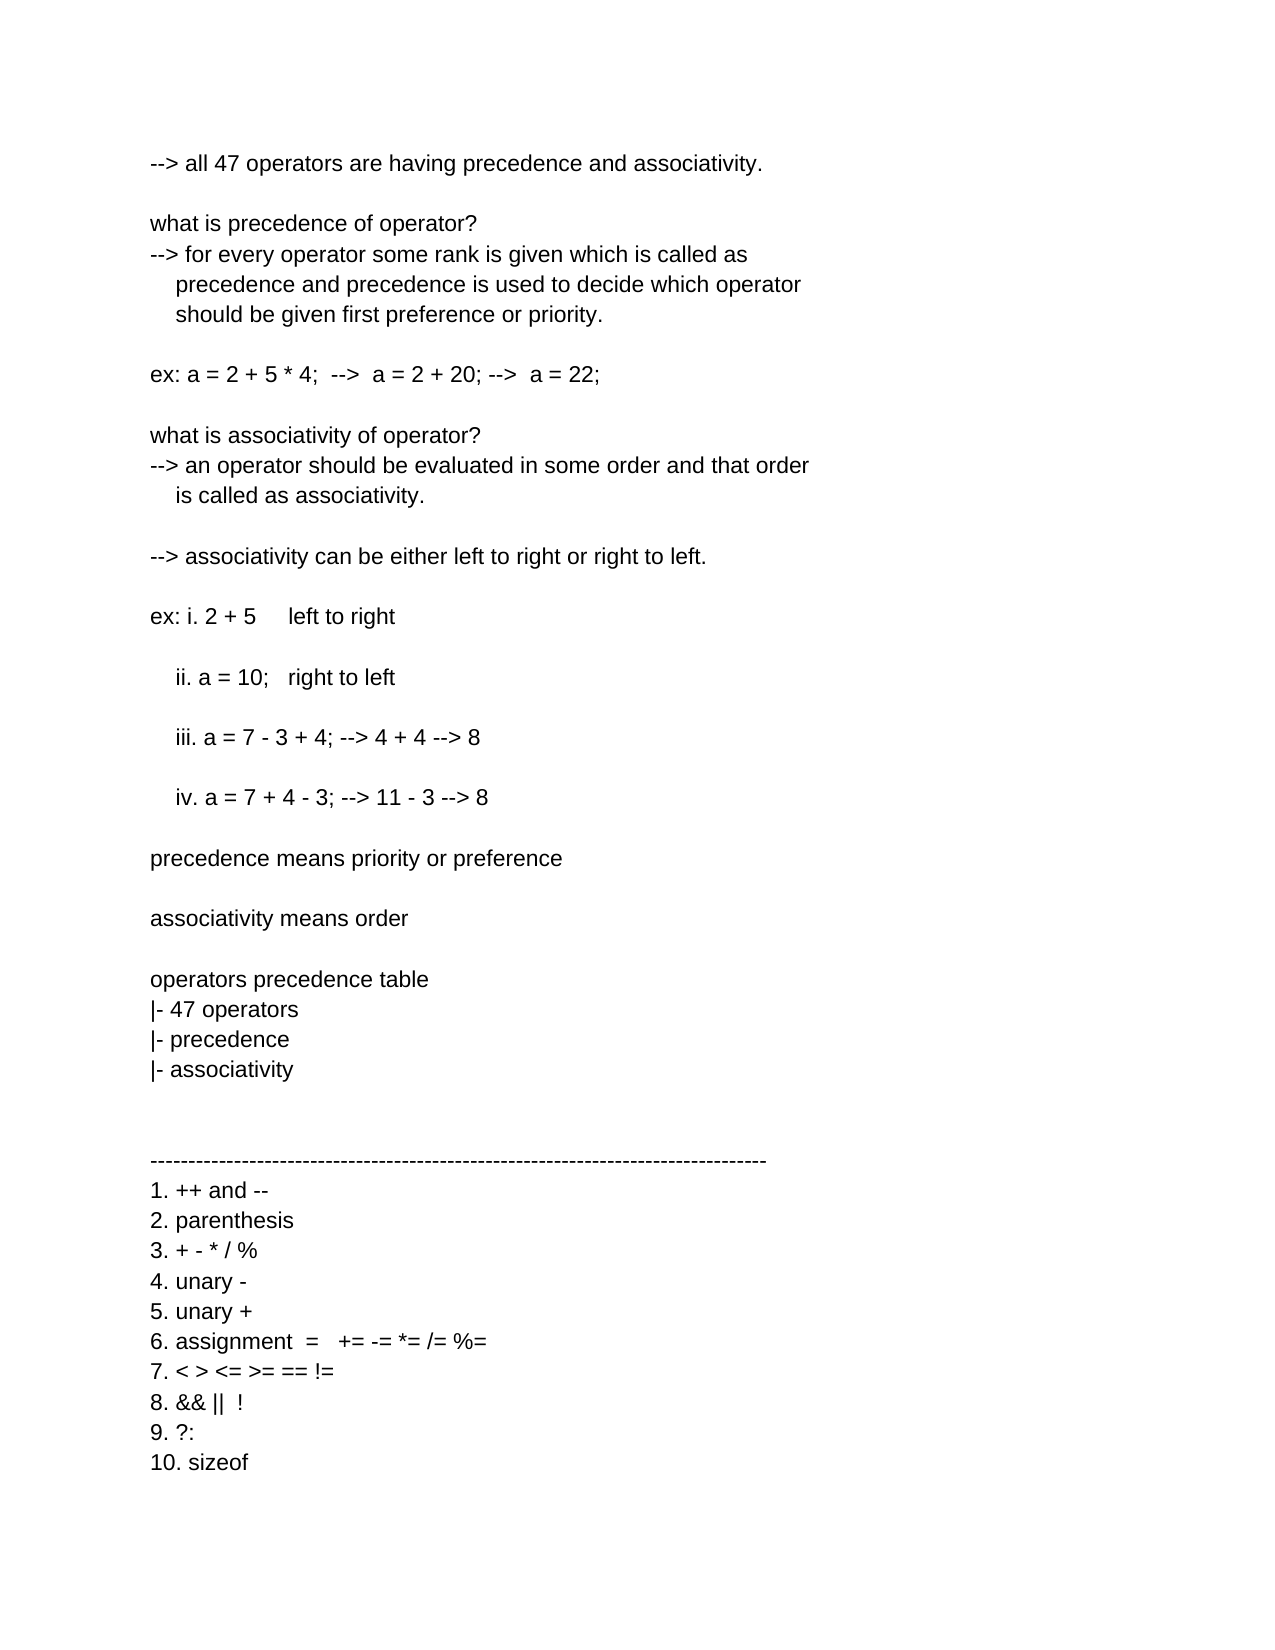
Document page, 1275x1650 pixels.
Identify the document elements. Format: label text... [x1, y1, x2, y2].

text |- precedence [150, 1026, 1125, 1052]
text what is precedence of operator? [150, 210, 1125, 237]
text 3. + - * / % [150, 1237, 1125, 1264]
text precedence means priority or preference [150, 845, 1125, 871]
text --------------------------------------------------------------------------------- [150, 1147, 1125, 1173]
text ex: a = 2 + 5 * 4; --> a = 2 + 20; --> a = 22; [150, 361, 1125, 388]
text 9. ?: [150, 1419, 1125, 1445]
text precedence and precedence is used to decide which operator [150, 271, 1125, 297]
text --> associativity can be either left to right or right to left. [150, 543, 1125, 569]
text |- associativity [150, 1056, 1125, 1083]
text ii. a = 10; right to left [150, 663, 1125, 690]
text 5. unary + [150, 1298, 1125, 1324]
text operators precedence table [150, 966, 1125, 992]
text iii. a = 7 - 3 + 4; --> 4 + 4 --> 8 [150, 724, 1125, 750]
text 4. unary - [150, 1268, 1125, 1294]
text |- 47 operators [150, 996, 1125, 1022]
text is called as associativity. [150, 482, 1125, 509]
text what is associativity of operator? [150, 422, 1125, 448]
text iv. a = 7 + 4 - 3; --> 11 - 3 --> 8 [150, 784, 1125, 811]
text 8. && || ! [150, 1388, 1125, 1415]
text 1. ++ and -- [150, 1177, 1125, 1203]
text ex: i. 2 + 5 left to right [150, 603, 1125, 629]
text 7. < > <= >= == != [150, 1358, 1125, 1385]
text --> an operator should be evaluated in some order and that order [150, 452, 1125, 478]
text 2. parenthesis [150, 1207, 1125, 1234]
text --> for every operator some rank is given which is called as [150, 241, 1125, 267]
text 10. sizeof [150, 1449, 1125, 1475]
text --> all 47 operators are having precedence and associativity. [150, 150, 1125, 176]
text should be given first preference or priority. [150, 301, 1125, 327]
text 6. assignment = += -= *= /= %= [150, 1328, 1125, 1354]
text associativity means order [150, 905, 1125, 932]
